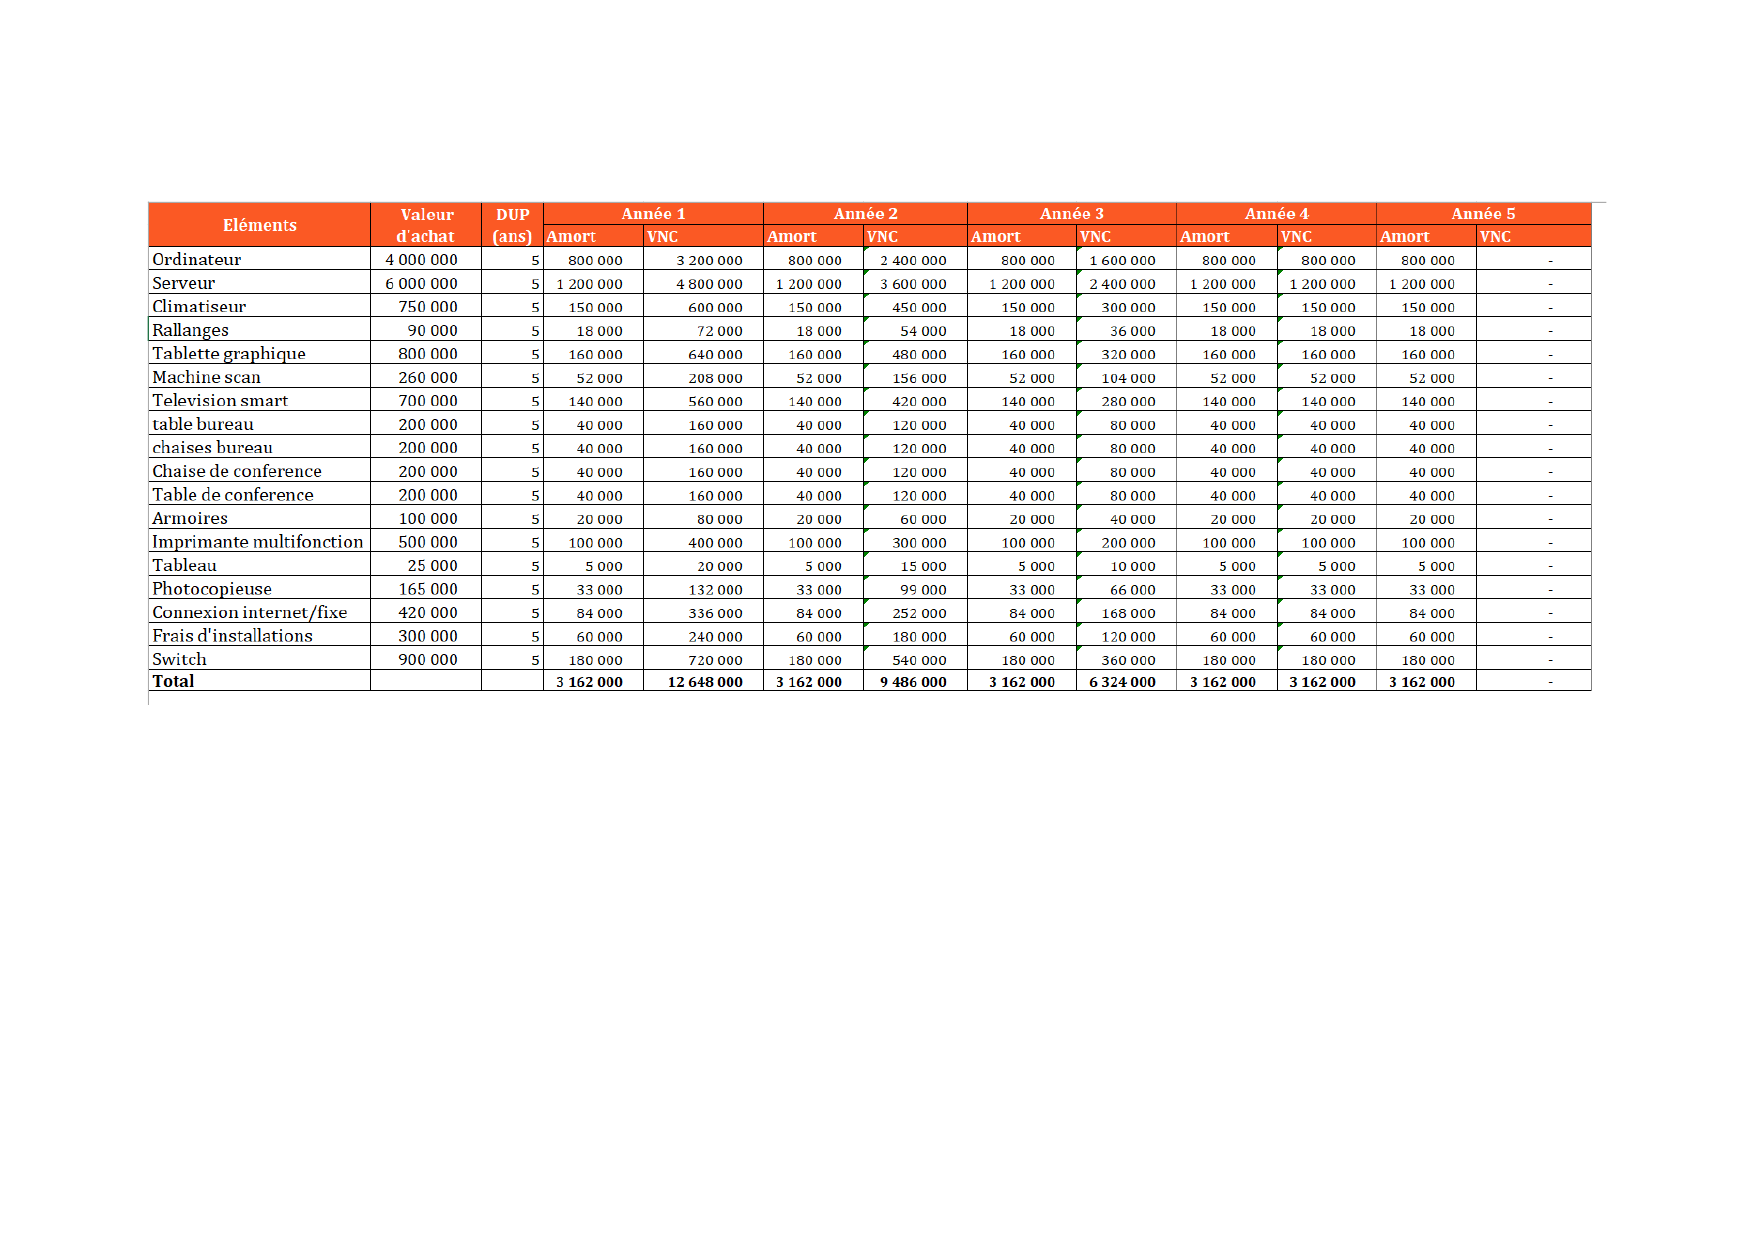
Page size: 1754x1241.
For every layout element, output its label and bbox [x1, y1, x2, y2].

picture [147, 201, 1607, 705]
